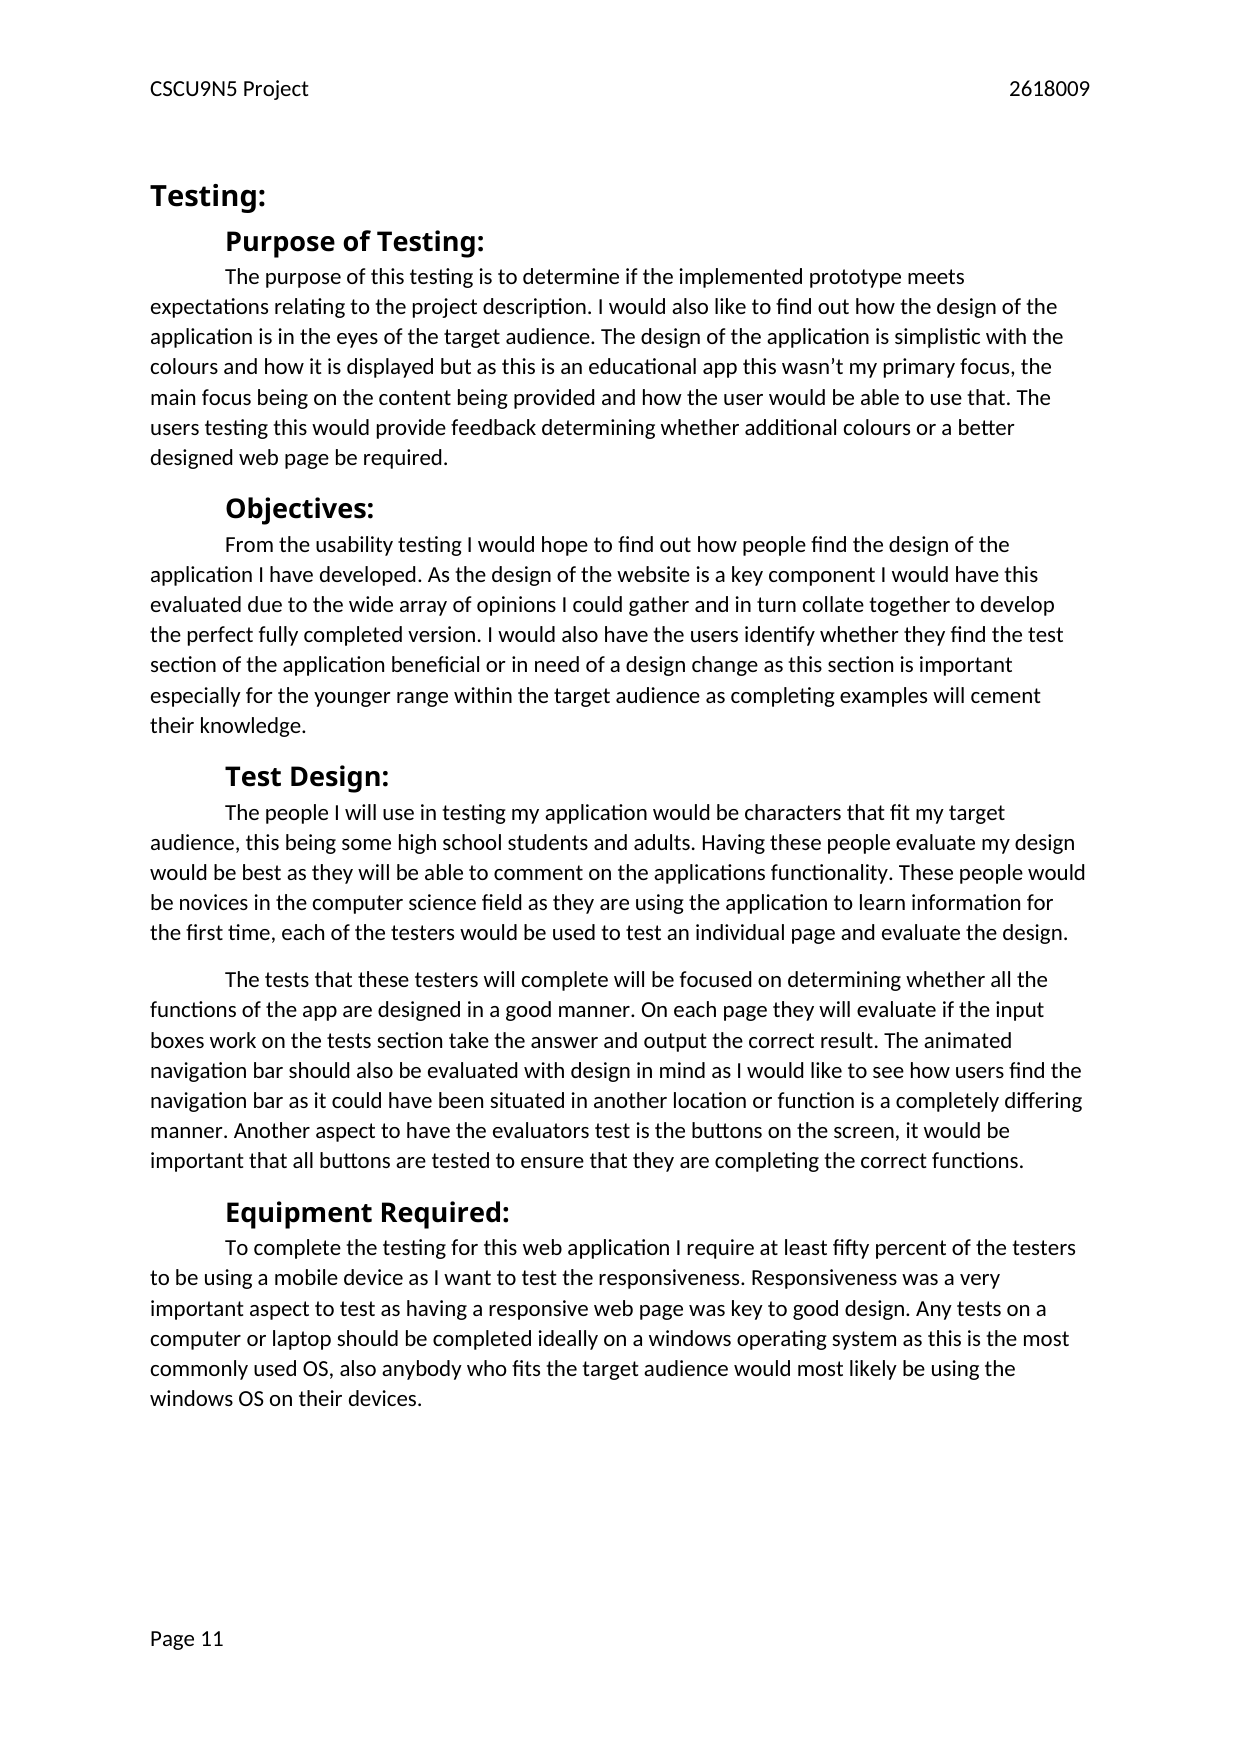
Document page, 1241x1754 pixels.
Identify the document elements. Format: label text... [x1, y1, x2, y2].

text To complete the testing for this web application I require at least fifty percent of the testers to be using a mobile device as I want to test the responsiveness. Responsiveness was a very important aspect to test as having a responsive web page was key to good design. Any tests on a computer or laptop should be completed ideally on a windows operating system as this is the most commonly used OS, also anybody who fits the target audience would most likely be using the windows OS on their devices. [150, 1233, 1090, 1412]
subtitle Test Design: [150, 758, 1090, 795]
text The people I will use in testing my application would be characters that fit my target audience, this being some high school students and adults. Having these people evaluate my design would be best as they will be able to comment on the applications functionality. These people would be novices in the computer science field as they are using the application to learn information for the first time, each of the testers would be used to test an individual page and evaluate the design. [150, 798, 1090, 946]
text The purpose of this testing is to determine if the implemented prototype meets expectations relating to the project description. I would also like to find out how the design of the application is in the eyes of the target audience. The design of the application is simplistic with the colours and how it is displayed but as this is an educational app this wasn’t my primary focus, the main focus being on the content being provided and how the user would be able to use that. The users testing this would provide feedback determining whether additional colours or a better designed web page be required. [150, 262, 1090, 471]
text From the usability testing I would hope to find out how people find the design of the application I have developed. As the design of the website is a key component I would have this evaluated due to the wide array of opinions I could gather and in turn collate together to develop the perfect fully completed version. I would also have the users identify whether they find the test section of the application beneficial or in need of a design change as this section is important especially for the younger range within the target audience as completing examples will cement their knowledge. [150, 530, 1090, 739]
subtitle Testing: [150, 175, 1090, 215]
subtitle Equipment Required: [150, 1193, 1090, 1230]
subtitle Objectives: [150, 490, 1090, 527]
subtitle Purpose of Testing: [150, 222, 1090, 259]
text The tests that these testers will complete will be focused on determining whether all the functions of the app are designed in a good manner. On each page they will evaluate if the input boxes work on the tests section take the answer and output the correct result. The animated navigation bar should also be evaluated with design in mind as I would like to see how users find the navigation bar as it could have been situated in another location or function is a completely differing manner. Another aspect to have the evaluators test is the buttons on the screen, it would be important that all buttons are tested to ensure that they are completing the correct functions. [150, 965, 1090, 1174]
